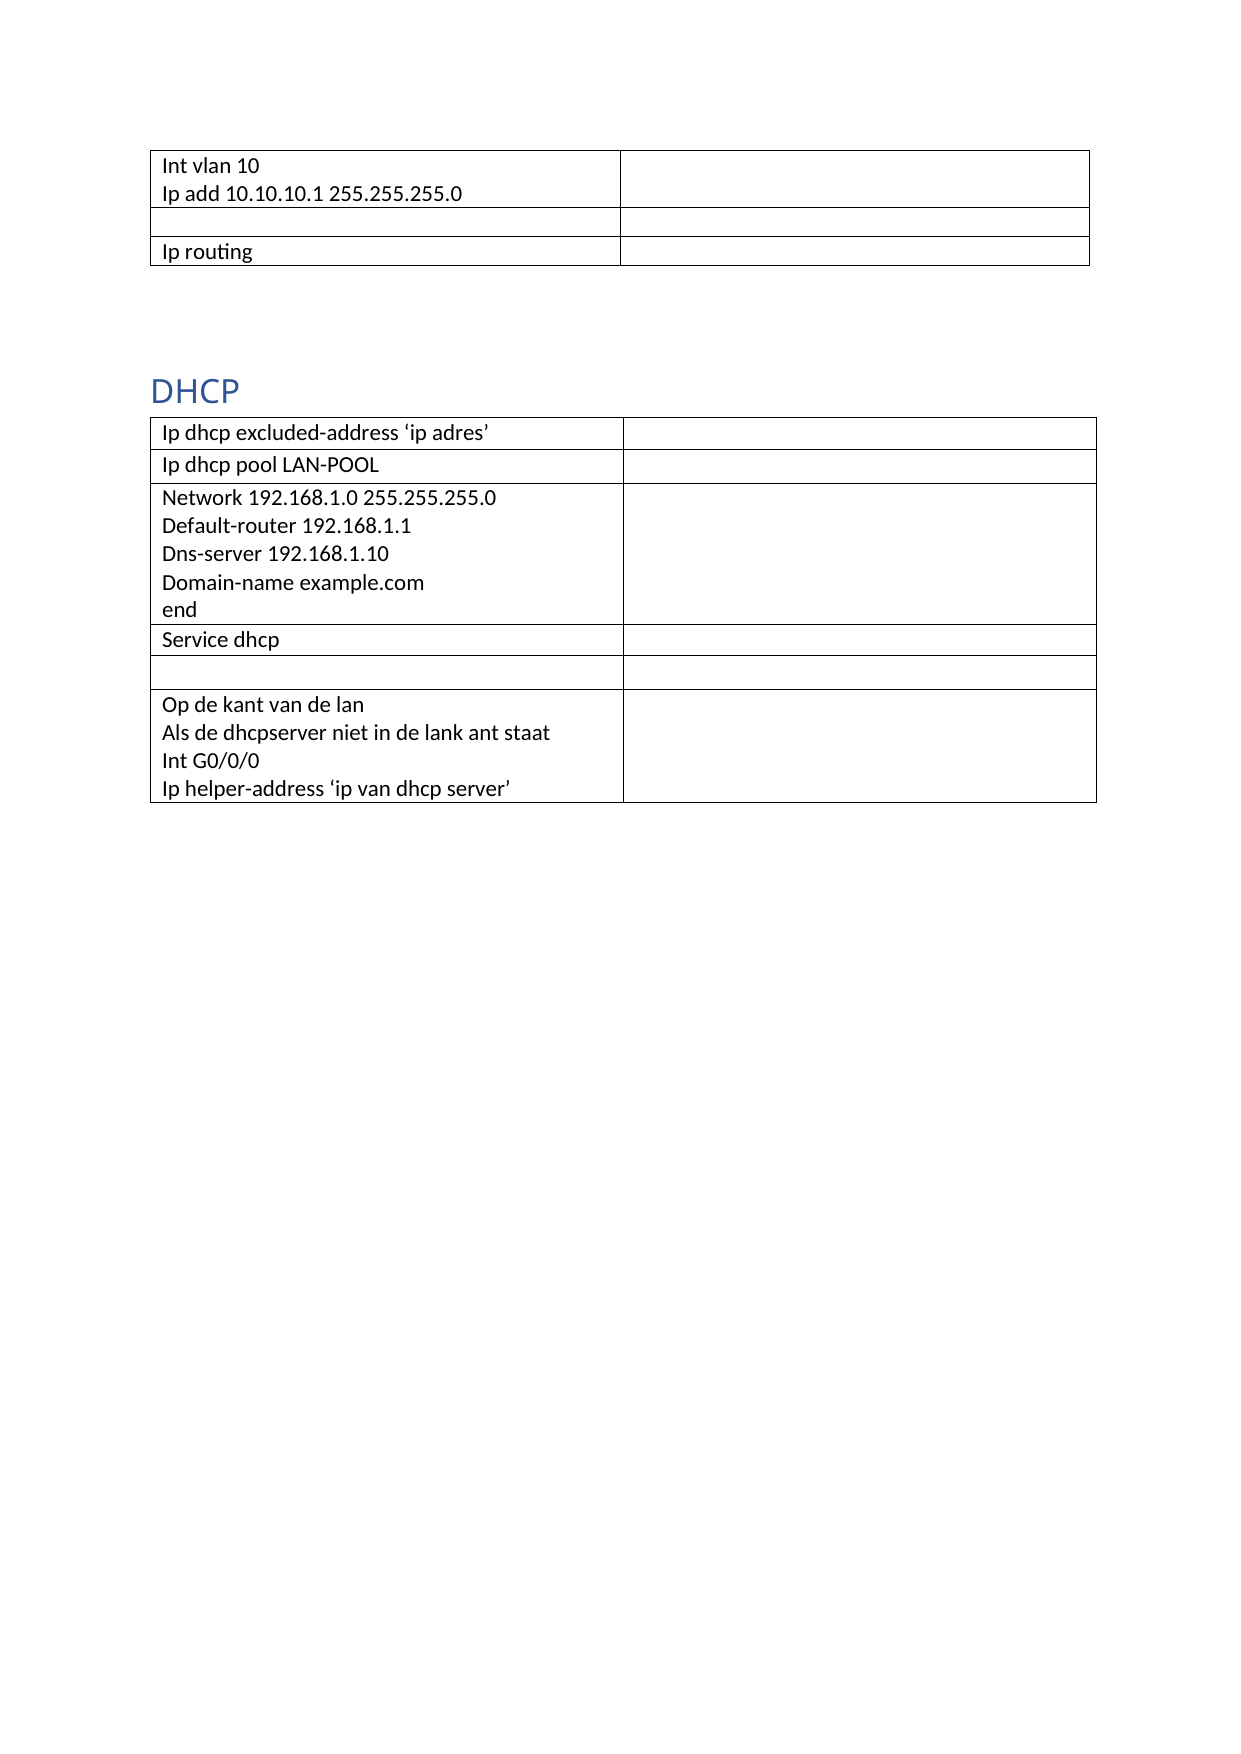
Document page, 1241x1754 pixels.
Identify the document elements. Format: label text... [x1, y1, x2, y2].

table_cell Ip routing [151, 237, 620, 265]
subtitle DHCP [150, 368, 1090, 414]
table_cell [621, 237, 1089, 265]
table_cell [624, 625, 1096, 655]
table_cell [624, 450, 1096, 482]
table_cell Service dhcp [151, 625, 623, 655]
table_cell [151, 656, 623, 689]
table_cell [624, 690, 1096, 802]
table_cell Op de kant van de lan Als de dhcpserver niet in de lank ant staat Int G0/0/0 Ip helper-address ‘ip van dhcp server’ [151, 690, 623, 802]
table_cell Ip dhcp pool LAN-POOL [151, 450, 623, 482]
table_cell [624, 656, 1096, 689]
table_cell [621, 208, 1089, 236]
table_cell Int vlan 10 Ip add 10.10.10.1 255.255.255.0 [151, 151, 620, 207]
table_cell [624, 484, 1096, 624]
table_cell Network 192.168.1.0 255.255.255.0 Default-router 192.168.1.1 Dns-server 192.168.1.10 Domain-name example.com end [151, 484, 623, 624]
table_header Ip dhcp excluded-address ‘ip adres’ [151, 418, 623, 449]
table_cell [621, 151, 1089, 207]
table_header [624, 418, 1096, 449]
table_cell [151, 208, 620, 236]
